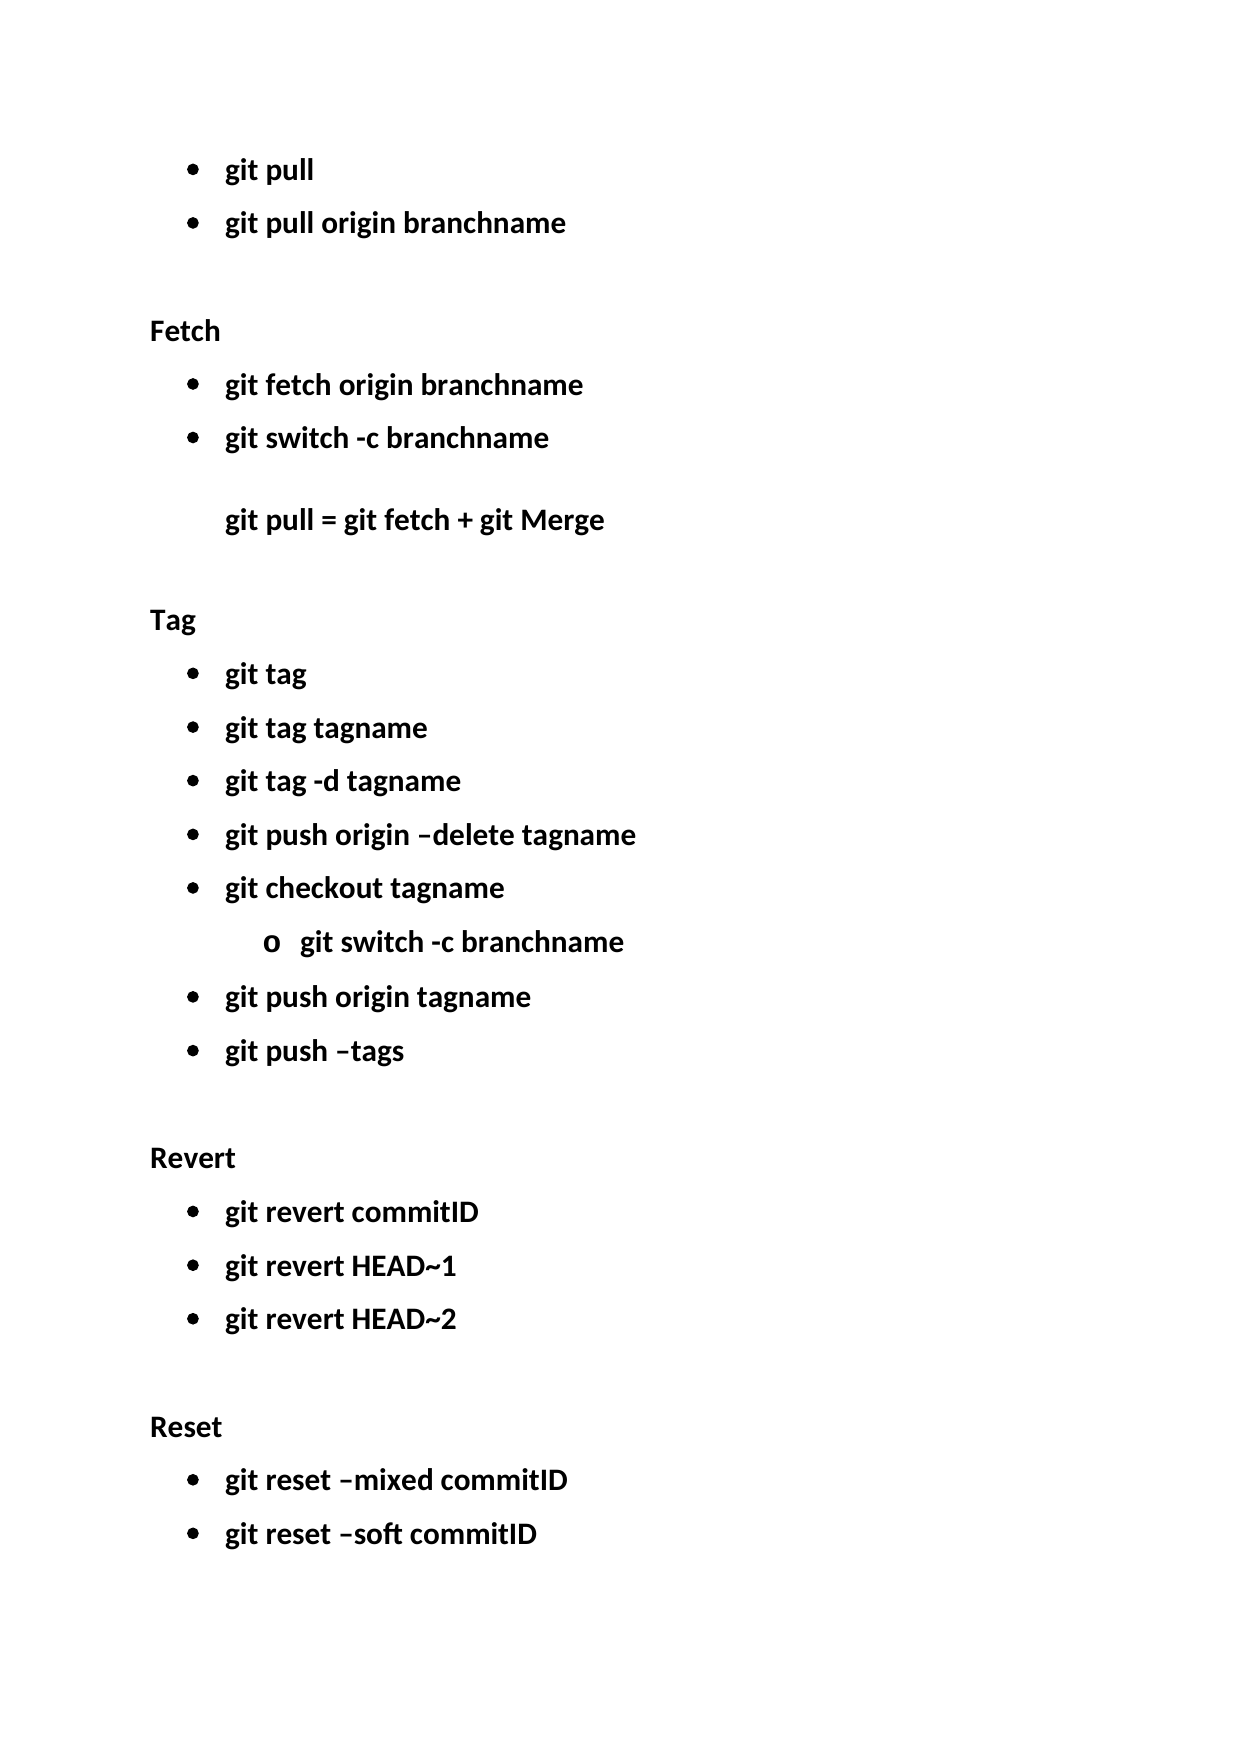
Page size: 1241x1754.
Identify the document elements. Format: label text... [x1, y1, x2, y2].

list git revert HEAD~2 [187, 1299, 1090, 1338]
list git switch -c branchname [262, 922, 1090, 962]
list git tag -d tagname [187, 761, 1090, 799]
list git pull origin branchname [187, 204, 1090, 242]
list git switch -c branchname git pull = git fetch + git Merge [187, 418, 1090, 584]
list git tag [187, 654, 1090, 692]
list git pull [187, 150, 1090, 188]
list git revert commitID [187, 1192, 1090, 1230]
list Tag [150, 600, 1090, 638]
list Revert [150, 1138, 1090, 1177]
list git checkout tagname [187, 869, 1090, 907]
list git tag tagname [187, 708, 1090, 746]
list git fetch origin branchname [187, 364, 1090, 403]
list git push –tags [187, 1031, 1090, 1069]
list git push origin tagname [187, 978, 1090, 1016]
list git reset –soft commitID [187, 1514, 1090, 1552]
list git reset –mixed commitID [187, 1460, 1090, 1498]
list git push origin –delete tagname [187, 815, 1090, 853]
list Fetch [150, 311, 1090, 349]
list Reset [150, 1407, 1090, 1445]
list git revert HEAD~1 [187, 1246, 1090, 1284]
